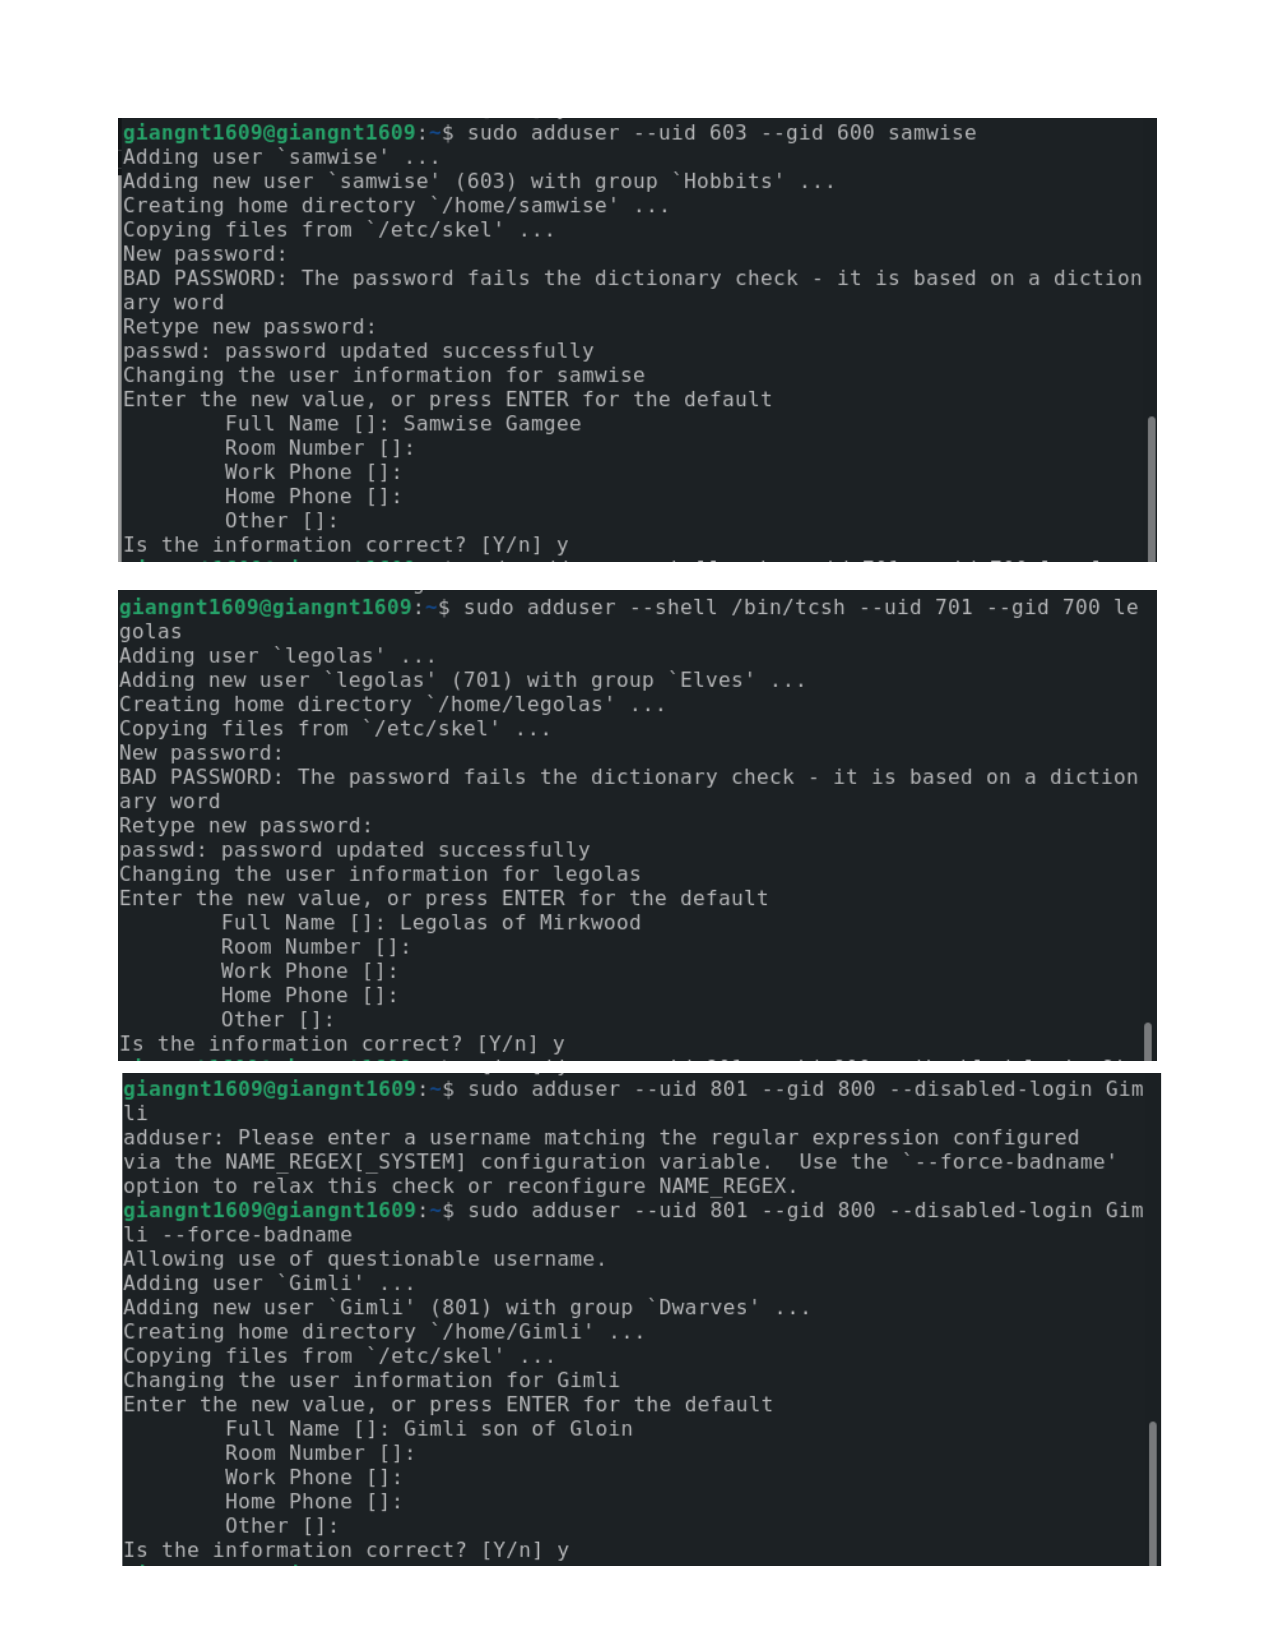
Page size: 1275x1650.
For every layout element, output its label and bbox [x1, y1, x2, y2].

picture [122, 1073, 1162, 1566]
picture [118, 118, 1157, 562]
picture [118, 590, 1157, 1061]
